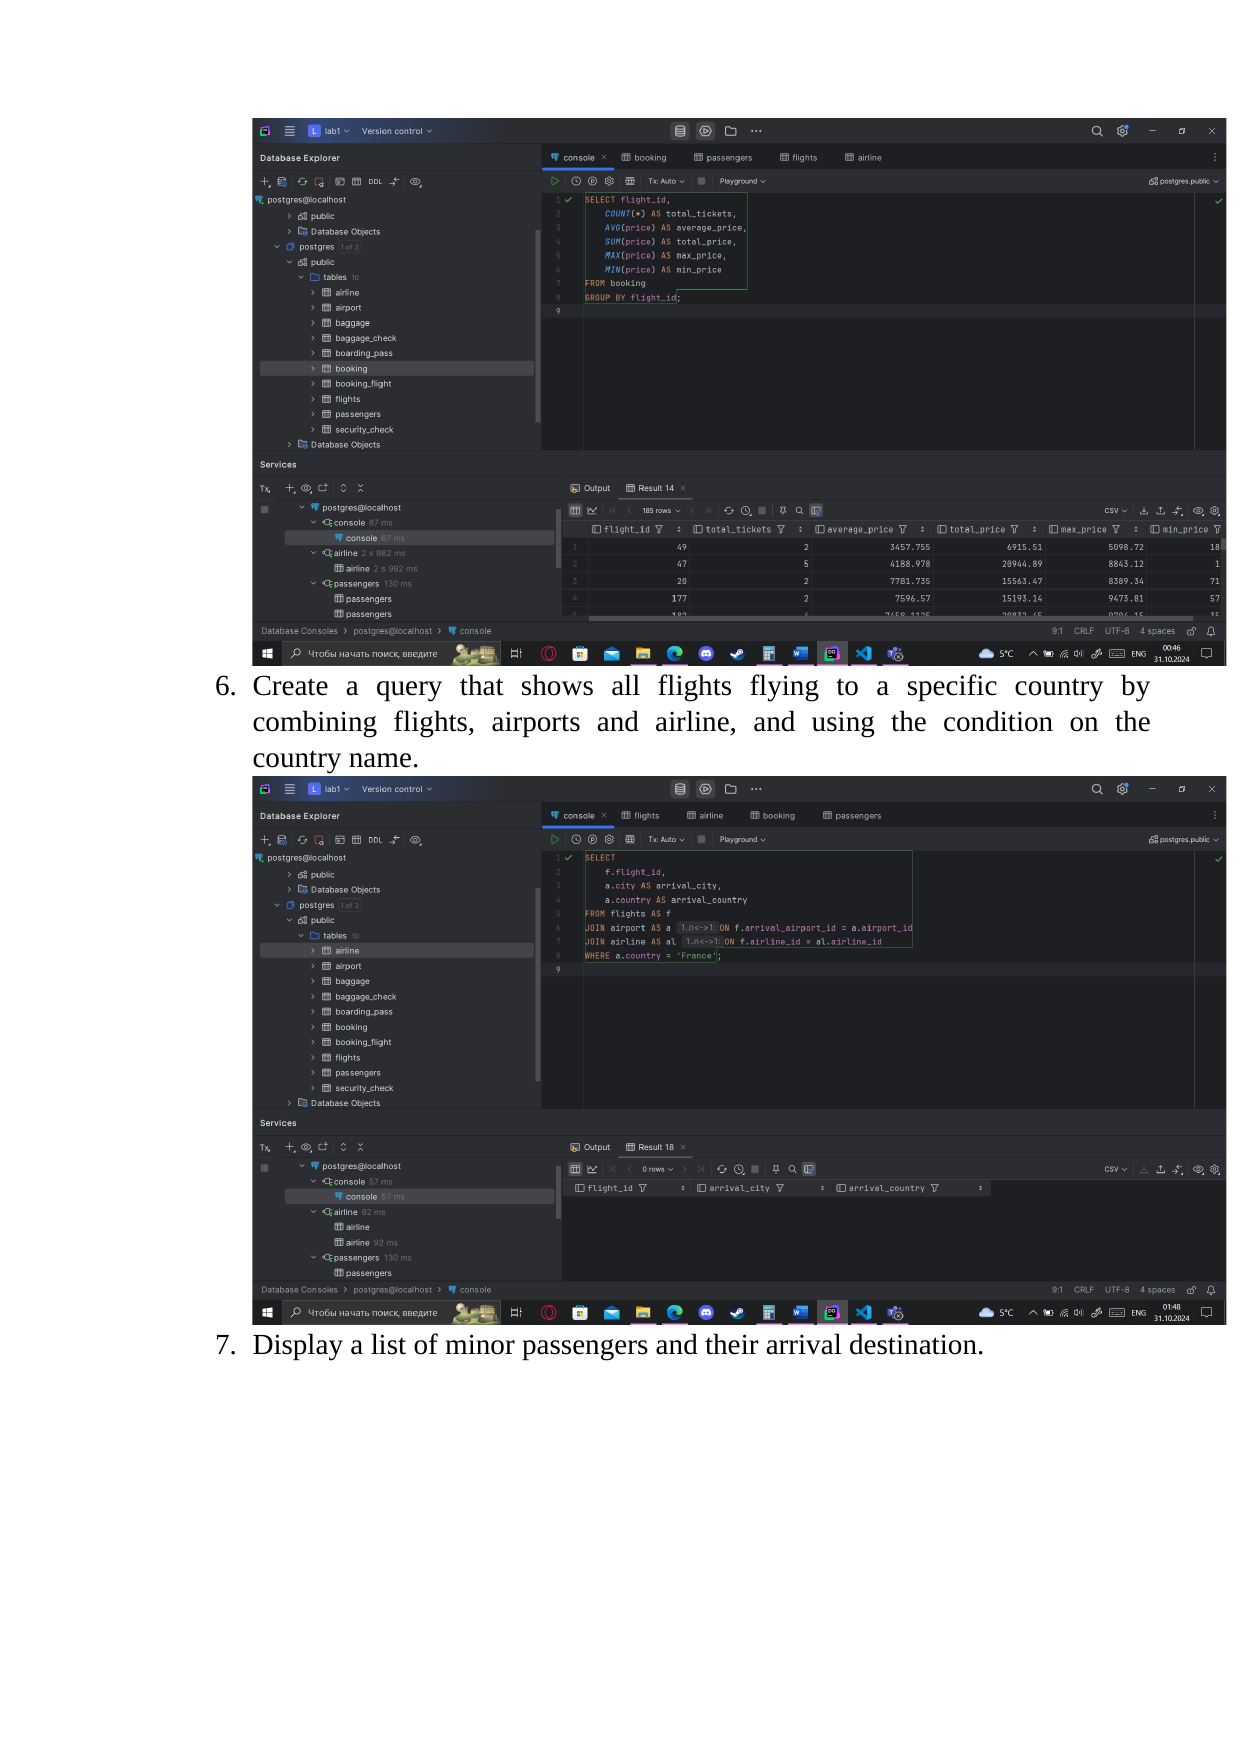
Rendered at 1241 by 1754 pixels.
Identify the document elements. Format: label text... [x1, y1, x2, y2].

picture [252, 118, 1227, 666]
picture [252, 776, 1227, 1325]
list Create a query that shows all flights flying to a specific country by combining flights, airports and airline, and using the condition on the country name. [215, 668, 1152, 774]
list Display a list of minor passengers and their arrival destination. [215, 1327, 1152, 1360]
